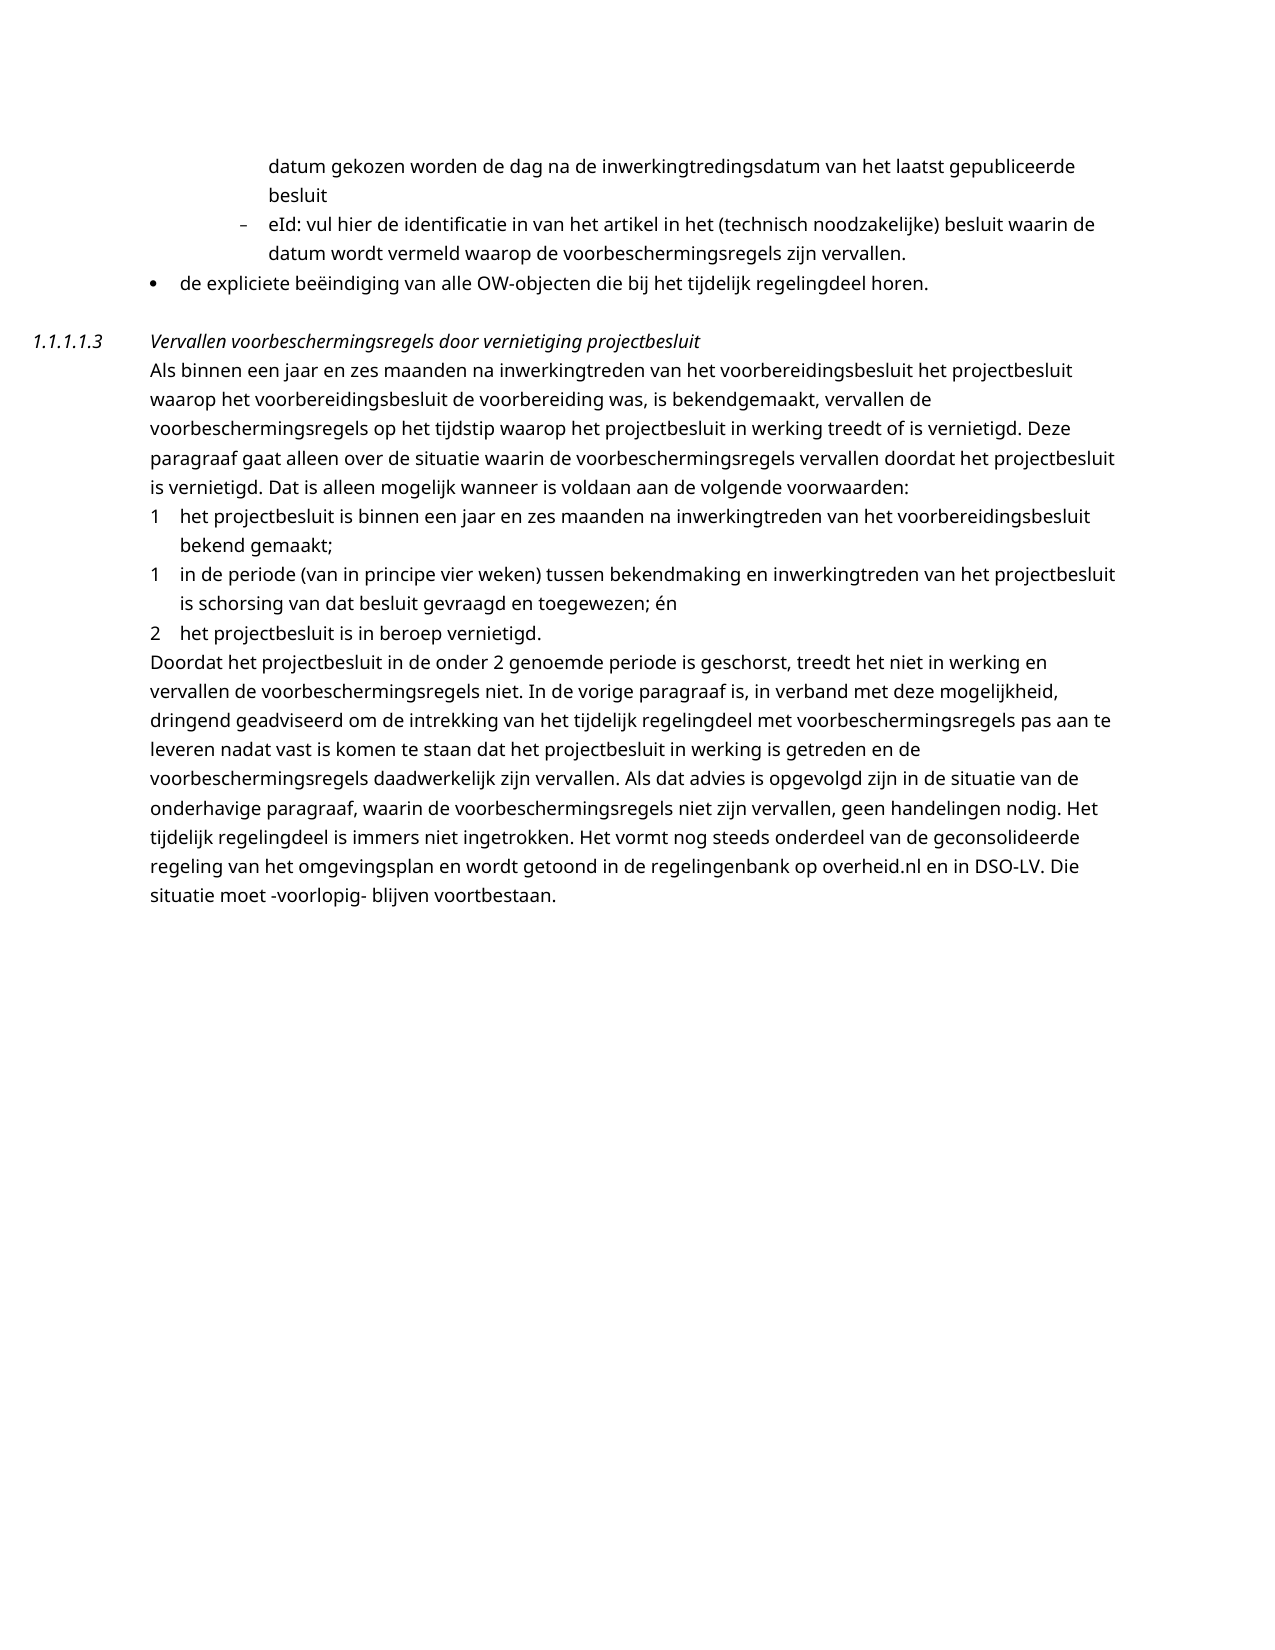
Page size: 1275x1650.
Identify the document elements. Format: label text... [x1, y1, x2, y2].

list in de periode (van in principe vier weken) tussen bekendmaking en inwerkingtreden van het projectbesluit is schorsing van dat besluit gevraagd en toegewezen; én [150, 558, 1125, 617]
text Als binnen een jaar en zes maanden na inwerkingtreden van het voorbereidingsbesluit het projectbesluit waarop het voorbereidingsbesluit de voorbereiding was, is bekendgemaakt, vervallen de voorbeschermingsregels op het tijdstip waarop het projectbesluit in werking treedt of is vernietigd. Deze paragraaf gaat alleen over de situatie waarin de voorbeschermingsregels vervallen doordat het projectbesluit is vernietigd. Dat is alleen mogelijk wanneer is voldaan aan de volgende voorwaarden: [150, 354, 1125, 500]
text Doordat het projectbesluit in de onder 2 genoemde periode is geschorst, treedt het niet in werking en vervallen de voorbeschermingsregels niet. In de vorige paragraaf is, in verband met deze mogelijkheid, dringend geadviseerd om de intrekking van het tijdelijk regelingdeel met voorbeschermingsregels pas aan te leveren nadat vast is komen te staan dat het projectbesluit in werking is getreden en de voorbeschermingsregels daadwerkelijk zijn vervallen. Als dat advies is opgevolgd zijn in de situatie van de onderhavige paragraaf, waarin de voorbeschermingsregels niet zijn vervallen, geen handelingen nodig. Het tijdelijk regelingdeel is immers niet ingetrokken. Het vormt nog steeds onderdeel van de geconsolideerde regeling van het omgevingsplan en wordt getoond in de regelingenbank op overheid.nl en in DSO-LV. Die situatie moet -voorlopig- blijven voortbestaan. [150, 646, 1125, 908]
text de expliciete beëindiging van alle OW-objecten die bij het tijdelijk regelingdeel horen. [150, 267, 1125, 296]
list het projectbesluit is in beroep vernietigd. [150, 617, 1125, 646]
list het projectbesluit is binnen een jaar en zes maanden na inwerkingtreden van het voorbereidingsbesluit bekend gemaakt; [150, 500, 1125, 558]
subtitle Vervallen voorbeschermingsregels door vernietiging projectbesluit [32, 325, 1125, 354]
text eId: vul hier de identificatie in van het artikel in het (technisch noodzakelijke) besluit waarin de datum wordt vermeld waarop de voorbeschermingsregels zijn vervallen. [239, 208, 1125, 267]
